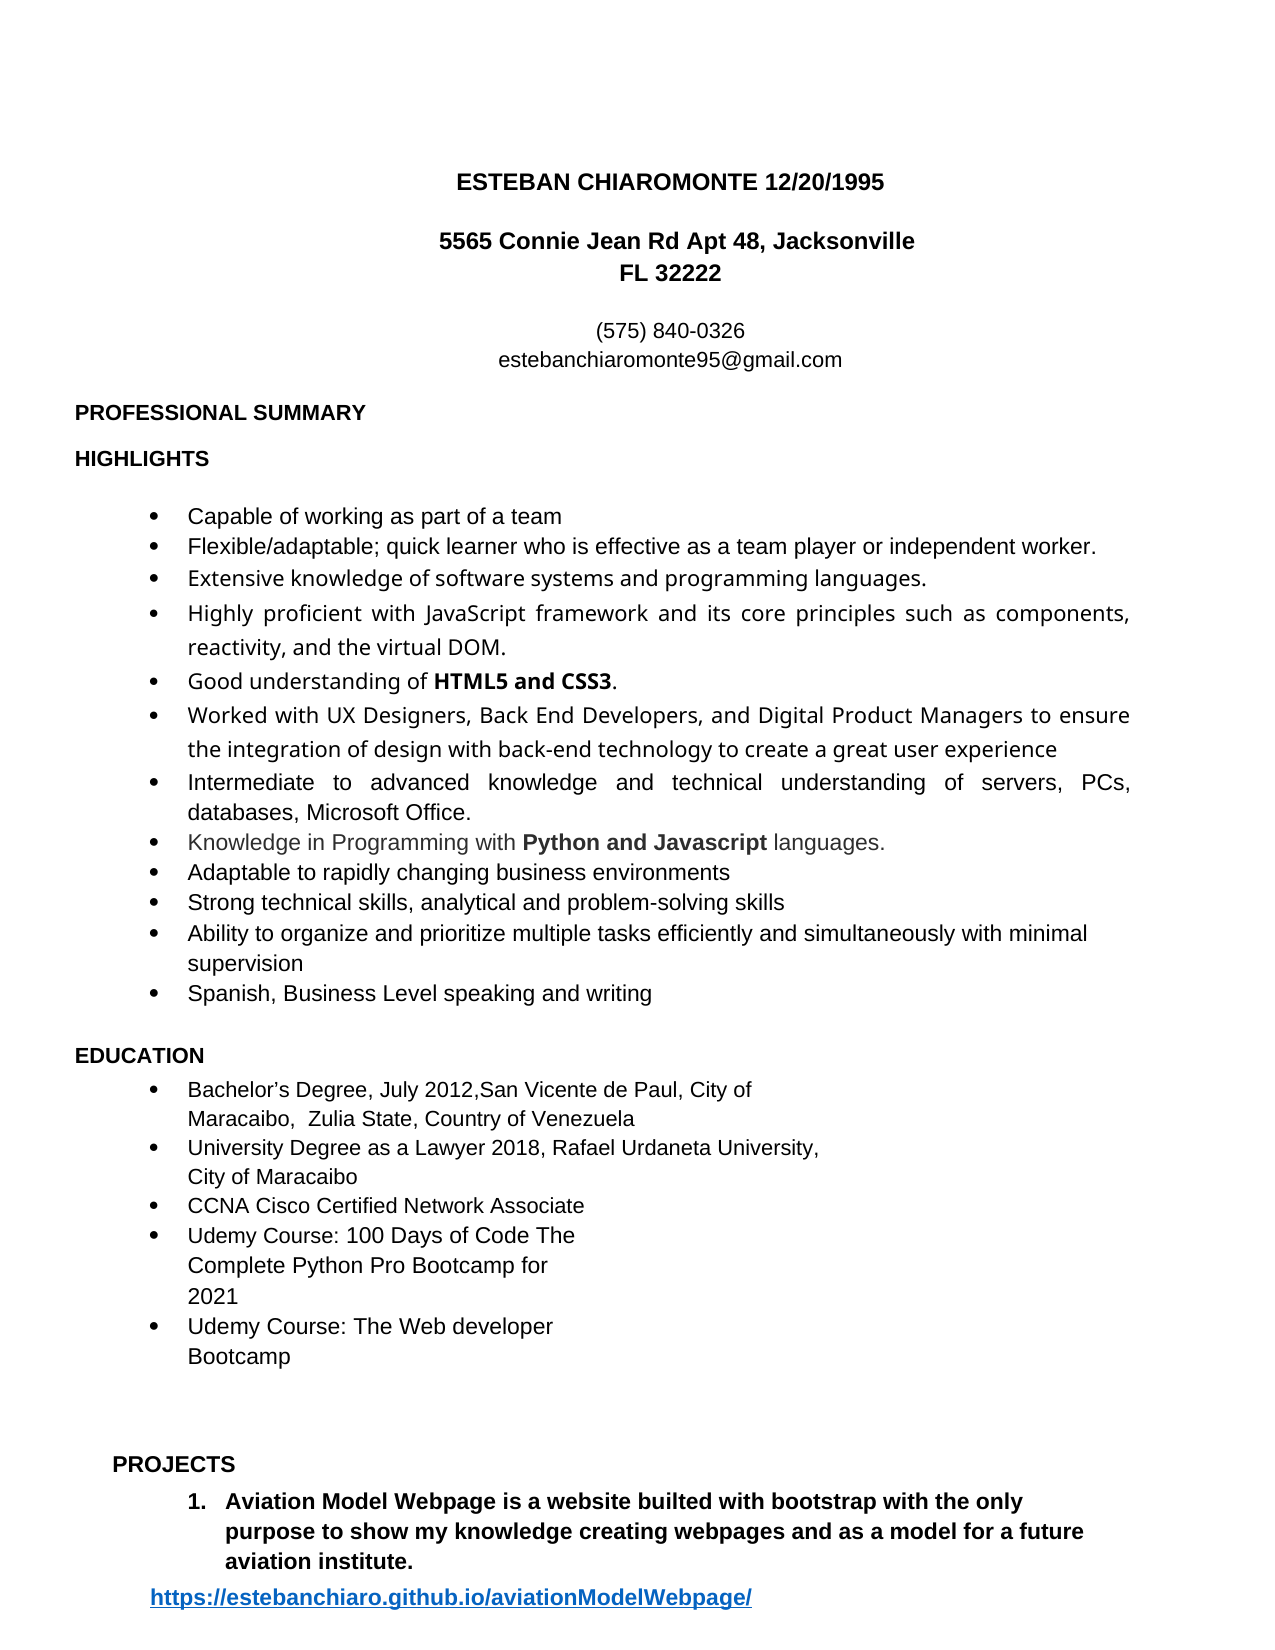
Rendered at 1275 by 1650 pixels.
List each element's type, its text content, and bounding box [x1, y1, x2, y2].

list Capable of working as part of a team [150, 503, 1132, 529]
list Spanish, Business Level speaking and writing [150, 980, 1103, 1006]
list Intermediate to advanced knowledge and technical understanding of servers, PCs, databases, Microsoft Office. [150, 768, 1132, 825]
list CCNA Cisco Certified Network Associate [150, 1193, 788, 1218]
text (575) 840-0326 estebanchiaromonte95@gmail.com [422, 318, 919, 372]
text PROJECTS [112, 1451, 1111, 1478]
text ESTEBAN CHIAROMONTE 12/20/1995 [422, 168, 919, 196]
text https://estebanchiaro.github.io/aviationModelWebpage/ [150, 1584, 1111, 1611]
list Highly proficient with JavaScript framework and its core principles such as components, reactivity, and the virtual DOM. [150, 598, 1132, 662]
list Udemy Course: The Web developer Bootcamp [150, 1313, 581, 1369]
list Knowledge in Programming with Python and Javascript languages. [150, 829, 1103, 855]
list Bachelor’s Degree, July 2012,San Vicente de Paul, City of Maracaibo, Zulia State, Country of Venezuela [150, 1077, 838, 1132]
text HIGHLIGHTS [74, 456, 1132, 469]
list Ability to organize and prioritize multiple tasks efficiently and simultaneously with minimal supervision [150, 919, 1103, 976]
list Udemy Course: 100 Days of Code The Complete Python Pro Bootcamp for 2021 [150, 1222, 581, 1309]
text 5565 Connie Jean Rd Apt 48, Jacksonville FL 32222 [422, 227, 919, 286]
list Good understanding of HTML5 and CSS3. [150, 666, 1132, 696]
list Worked with UX Designers, Back End Developers, and Digital Product Managers to ensure the integration of design with back-end technology to create a great user experience [150, 700, 1132, 764]
list Aviation Model Webpage is a website builted with bootstrap with the only purpose to show my knowledge creating webpages and as a model for a future aviation institute. [187, 1488, 1111, 1574]
list University Degree as a Lawyer 2018, Rafael Urdaneta University, City of Maracaibo [150, 1135, 853, 1189]
text EDUCATION [74, 1043, 225, 1068]
list Flexible/adaptable; quick learner who is effective as a team player or independent worker. [150, 533, 1132, 559]
list Strong technical skills, analytical and problem-solving skills [150, 889, 1103, 916]
list Adaptable to rapidly changing business environments [150, 859, 1103, 885]
list Extensive knowledge of software systems and programming languages. [150, 563, 1132, 593]
